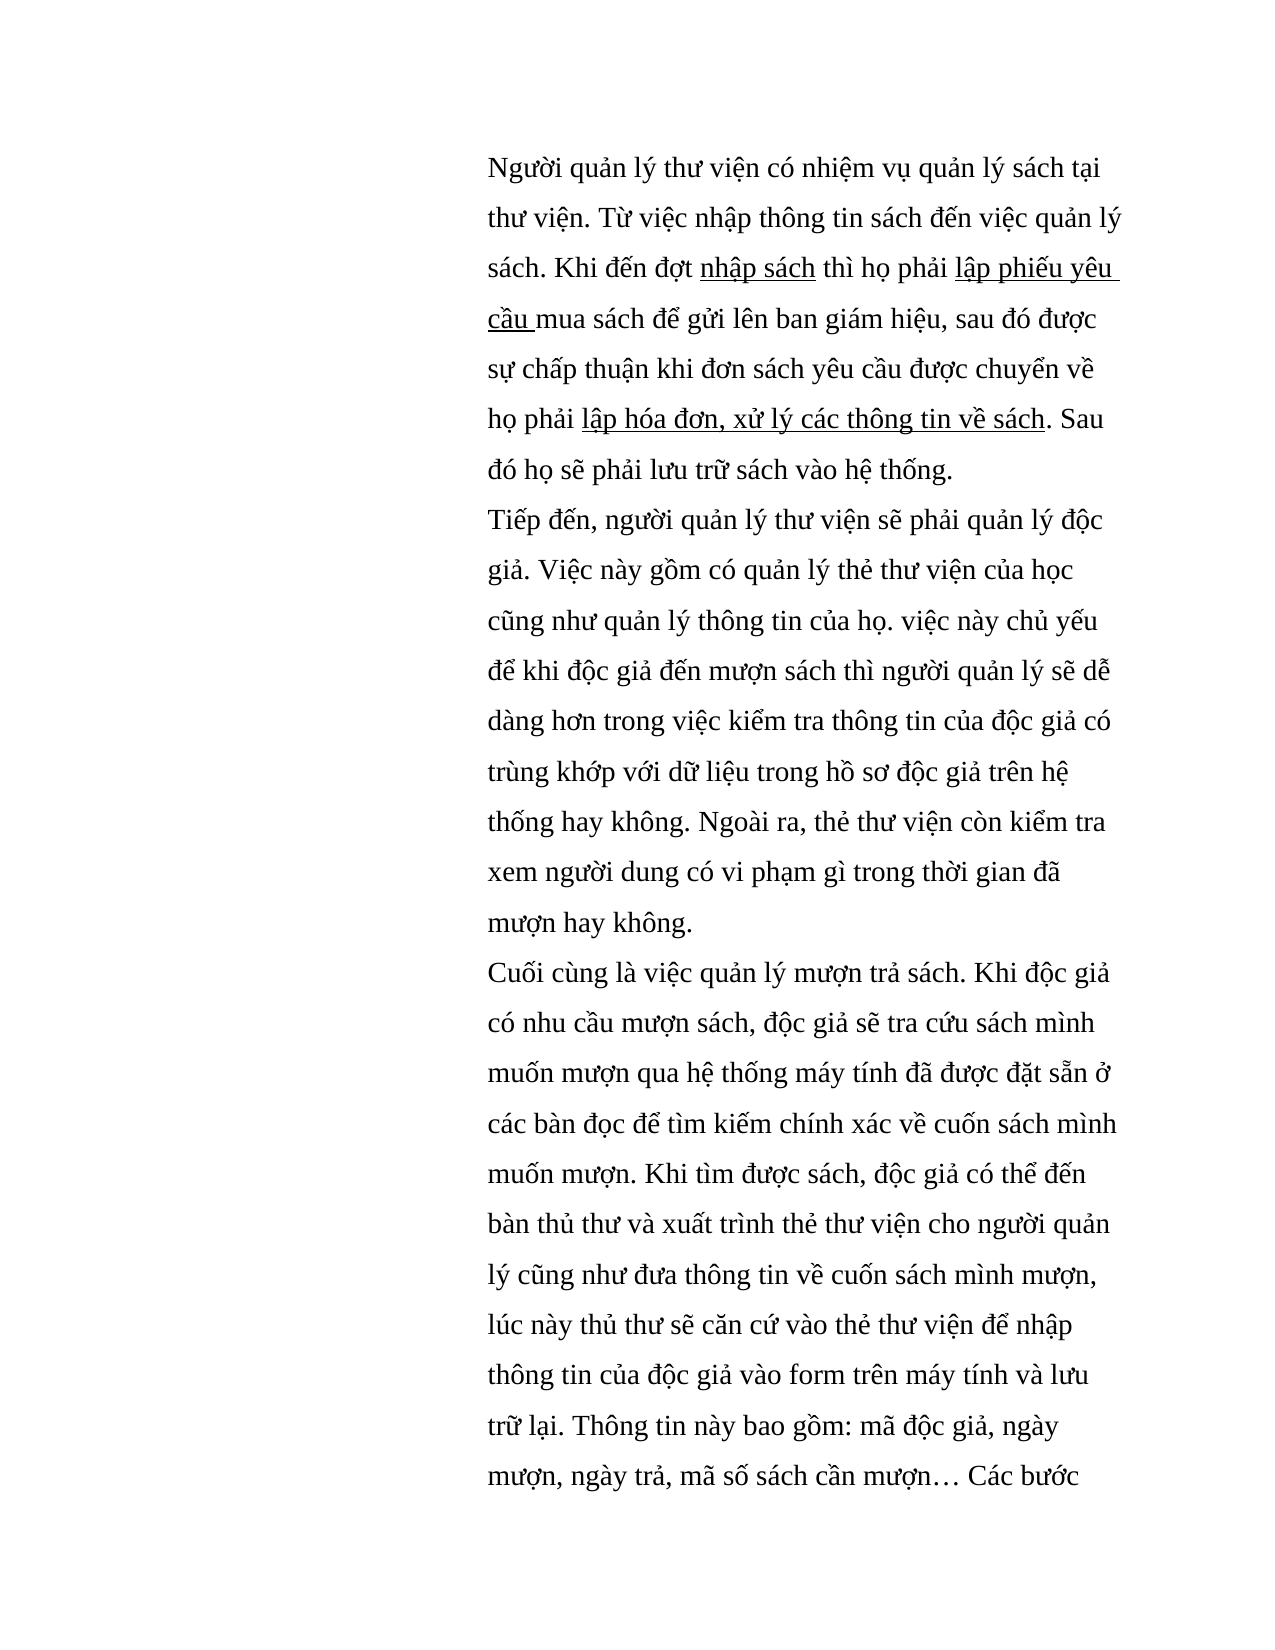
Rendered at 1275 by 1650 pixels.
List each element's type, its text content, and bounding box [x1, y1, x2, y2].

list Tiếp đến, người quản lý thư viện sẽ phải quản lý độc giả. Việc này gồm có quản lý thẻ thư viện của học cũng như quản lý thông tin của họ. việc này chủ yếu để khi độc giả đến mượn sách thì người quản lý sẽ dễ dàng hơn trong việc kiểm tra thông tin của độc giả có trùng khớp với dữ liệu trong hồ sơ độc giả trên hệ thống hay không. Ngoài ra, thẻ thư viện còn kiểm tra xem người dung có vi phạm gì trong thời gian đã mượn hay không. [487, 502, 1125, 938]
list Người quản lý thư viện có nhiệm vụ quản lý sách tại thư viện. Từ việc nhập thông tin sách đến việc quản lý sách. Khi đến đợt nhập sách thì họ phải lập phiếu yêu cầu mua sách để gửi lên ban giám hiệu, sau đó được sự chấp thuận khi đơn sách yêu cầu được chuyển về họ phải lập hóa đơn, xử lý các thông tin về sách. Sau đó họ sẽ phải lưu trữ sách vào hệ thống. [487, 150, 1125, 485]
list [487, 955, 1125, 1492]
